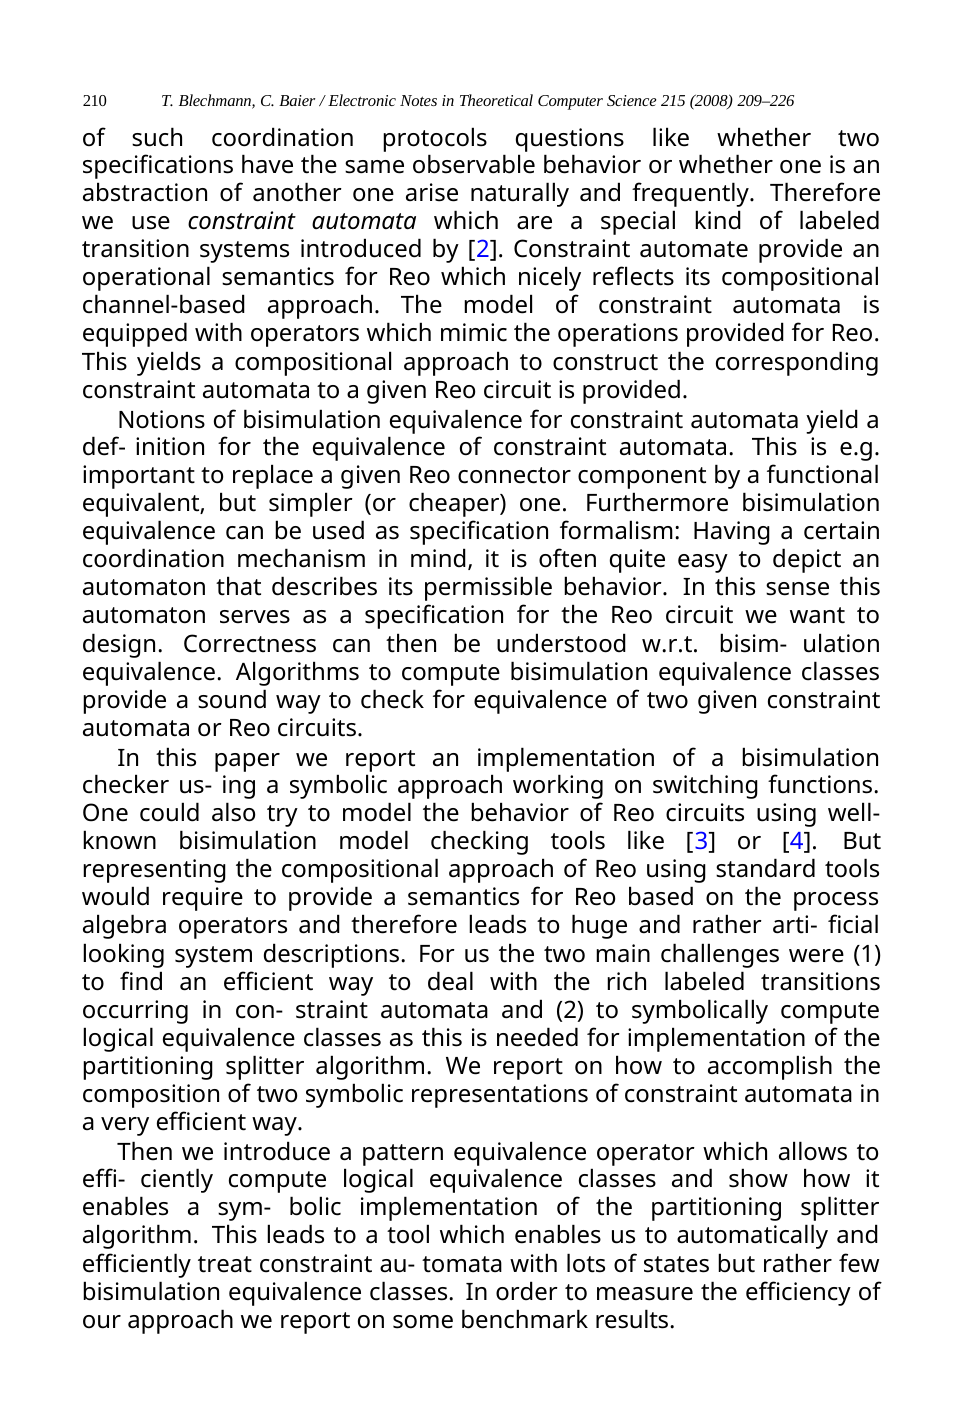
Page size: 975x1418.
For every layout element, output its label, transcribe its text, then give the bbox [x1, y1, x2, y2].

text Then we introduce a pattern equivalence operator which allows to effi- ciently compute logical equivalence classes and show how it enables a sym- bolic implementation of the partitioning splitter algorithm. This leads to a tool which enables us to automatically and efficiently treat constraint au- tomata with lots of states but rather few bisimulation equivalence classes. In order to measure the efficiency of our approach we report on some benchmark results. [82, 1138, 881, 1335]
text In this paper we report an implementation of a bisimulation checker us- ing a symbolic approach working on switching functions. One could also try to model the behavior of Reo circuits using well-known bisimulation model checking tools like [3] or [4]. But representing the compositional approach of Reo using standard tools would require to provide a semantics for Reo based on the process algebra operators and therefore leads to huge and rather arti- ficial looking system descriptions. For us the two main challenges were (1) to find an efficient way to deal with the rich labeled transitions occurring in con- straint automata and (2) to symbolically compute logical equivalence classes as this is needed for implementation of the partitioning splitter algorithm. We report on how to accomplish the composition of two symbolic representations of constraint automata in a very efficient way. [82, 744, 881, 1138]
text of such coordination protocols questions like whether two specifications have the same observable behavior or whether one is an abstraction of another one arise naturally and frequently. Therefore we use constraint automata which are a special kind of labeled transition systems introduced by [2]. Constraint automate provide an operational semantics for Reo which nicely reflects its compositional channel-based approach. The model of constraint automata is equipped with operators which mimic the operations provided for Reo. This yields a compositional approach to construct the corresponding constraint automata to a given Reo circuit is provided. [82, 124, 881, 405]
text Notions of bisimulation equivalence for constraint automata yield a def- inition for the equivalence of constraint automata. This is e.g. important to replace a given Reo connector component by a functional equivalent, but simpler (or cheaper) one. Furthermore bisimulation equivalence can be used as specification formalism: Having a certain coordination mechanism in mind, it is often quite easy to depict an automaton that describes its permissible behavior. In this sense this automaton serves as a specification for the Reo circuit we want to design. Correctness can then be understood w.r.t. bisim- ulation equivalence. Algorithms to compute bisimulation equivalence classes provide a sound way to check for equivalence of two given constraint automata or Reo circuits. [82, 406, 881, 743]
